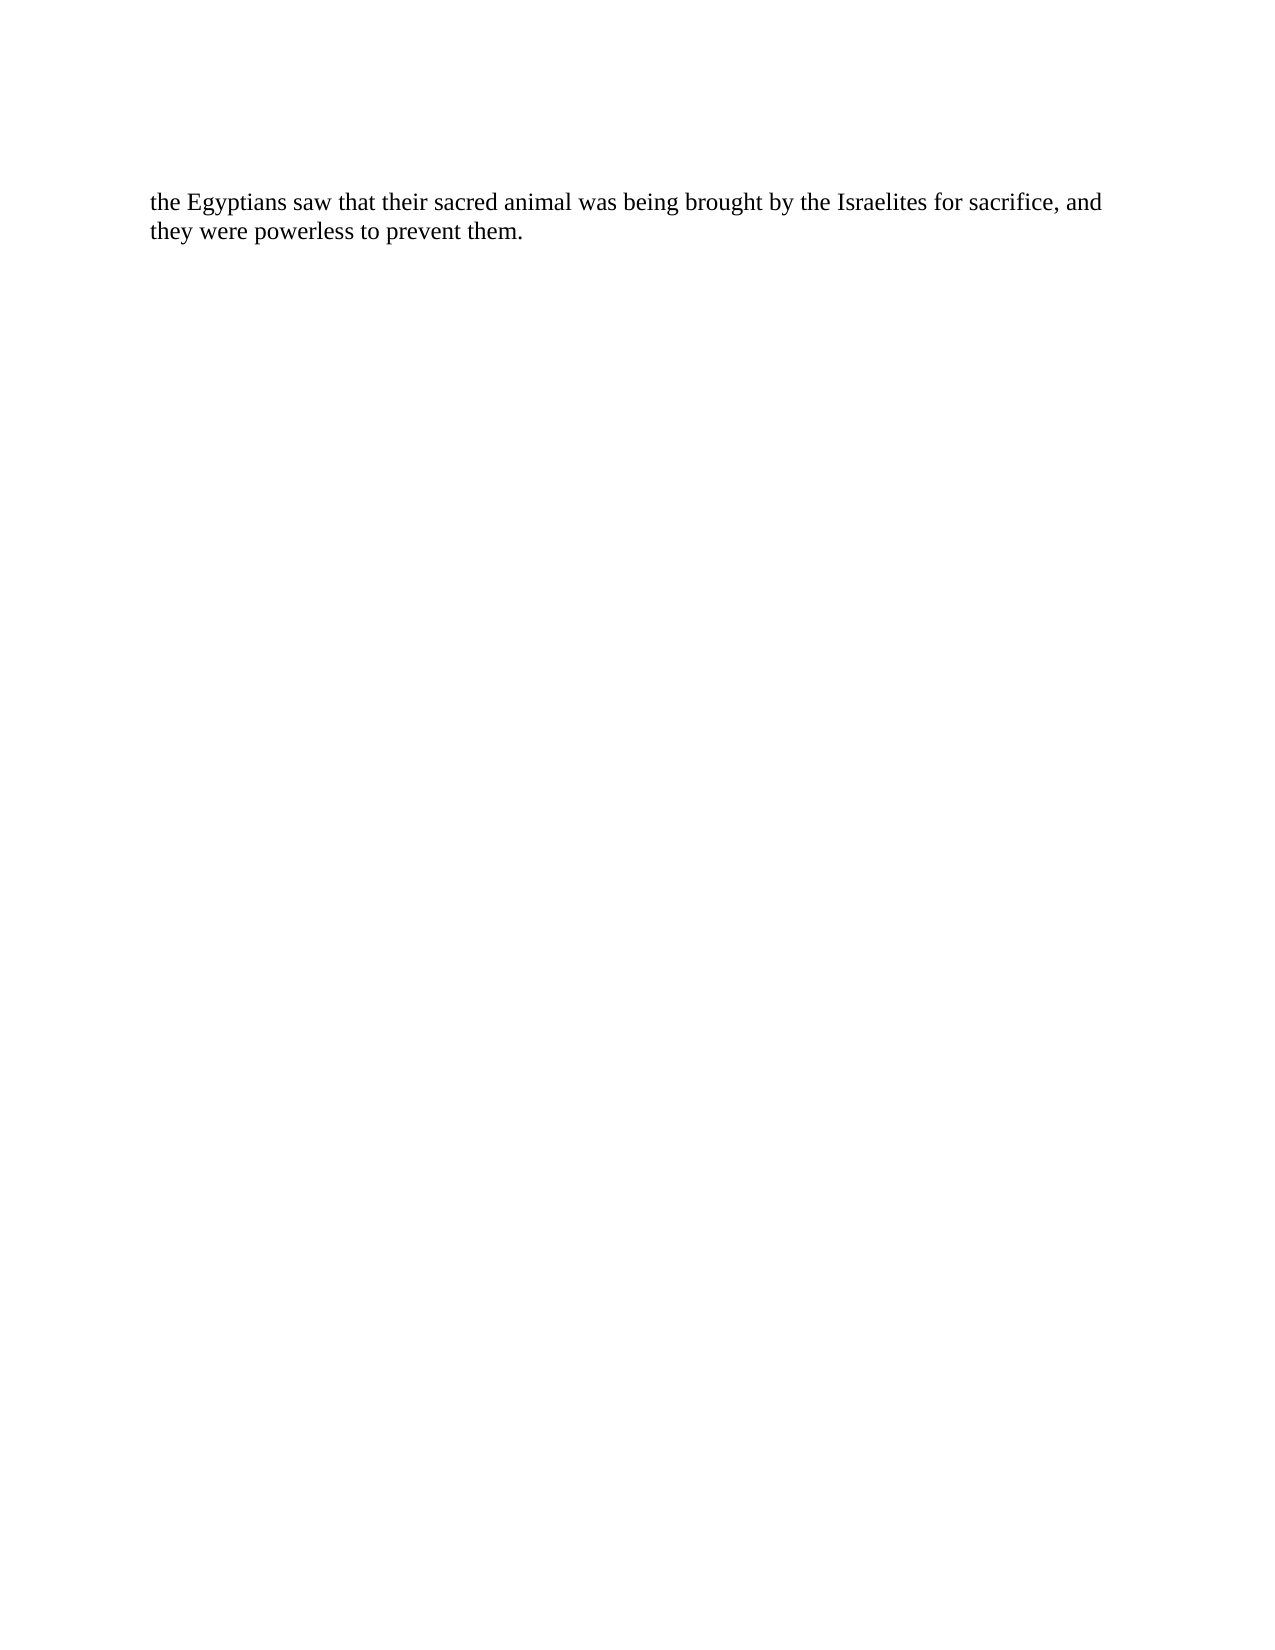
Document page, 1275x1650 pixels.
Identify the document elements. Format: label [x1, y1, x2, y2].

text [150, 187, 1125, 245]
